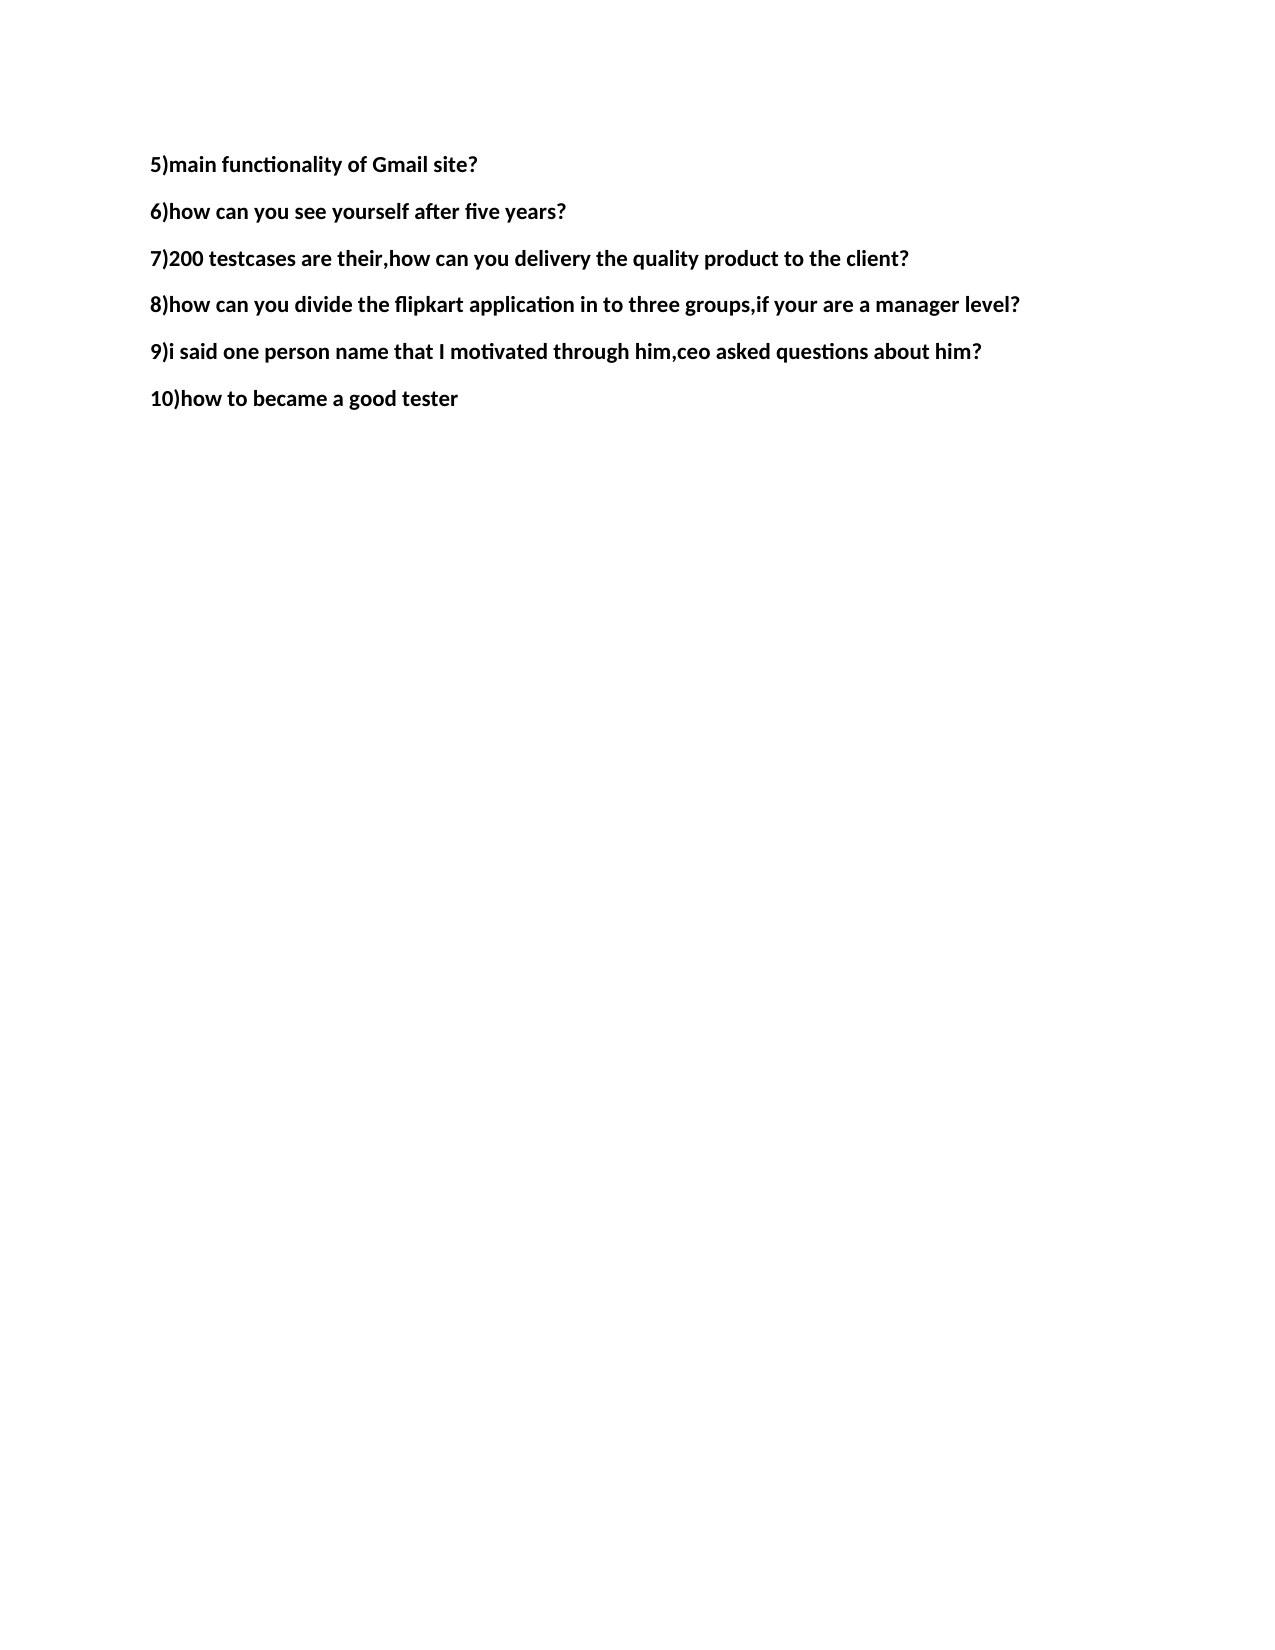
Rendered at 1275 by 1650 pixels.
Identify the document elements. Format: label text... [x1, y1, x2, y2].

text 8)how can you divide the flipkart application in to three groups,if your are a manager level? [150, 291, 1125, 319]
text 7)200 testcases are their,how can you delivery the quality product to the client? [150, 244, 1125, 272]
text 5)main functionality of Gmail site? [150, 150, 1125, 178]
text 9)i said one person name that I motivated through him,ceo asked questions about him? [150, 337, 1125, 366]
text 10)how to became a good tester [150, 384, 1125, 412]
text 6)how can you see yourself after five years? [150, 197, 1125, 225]
